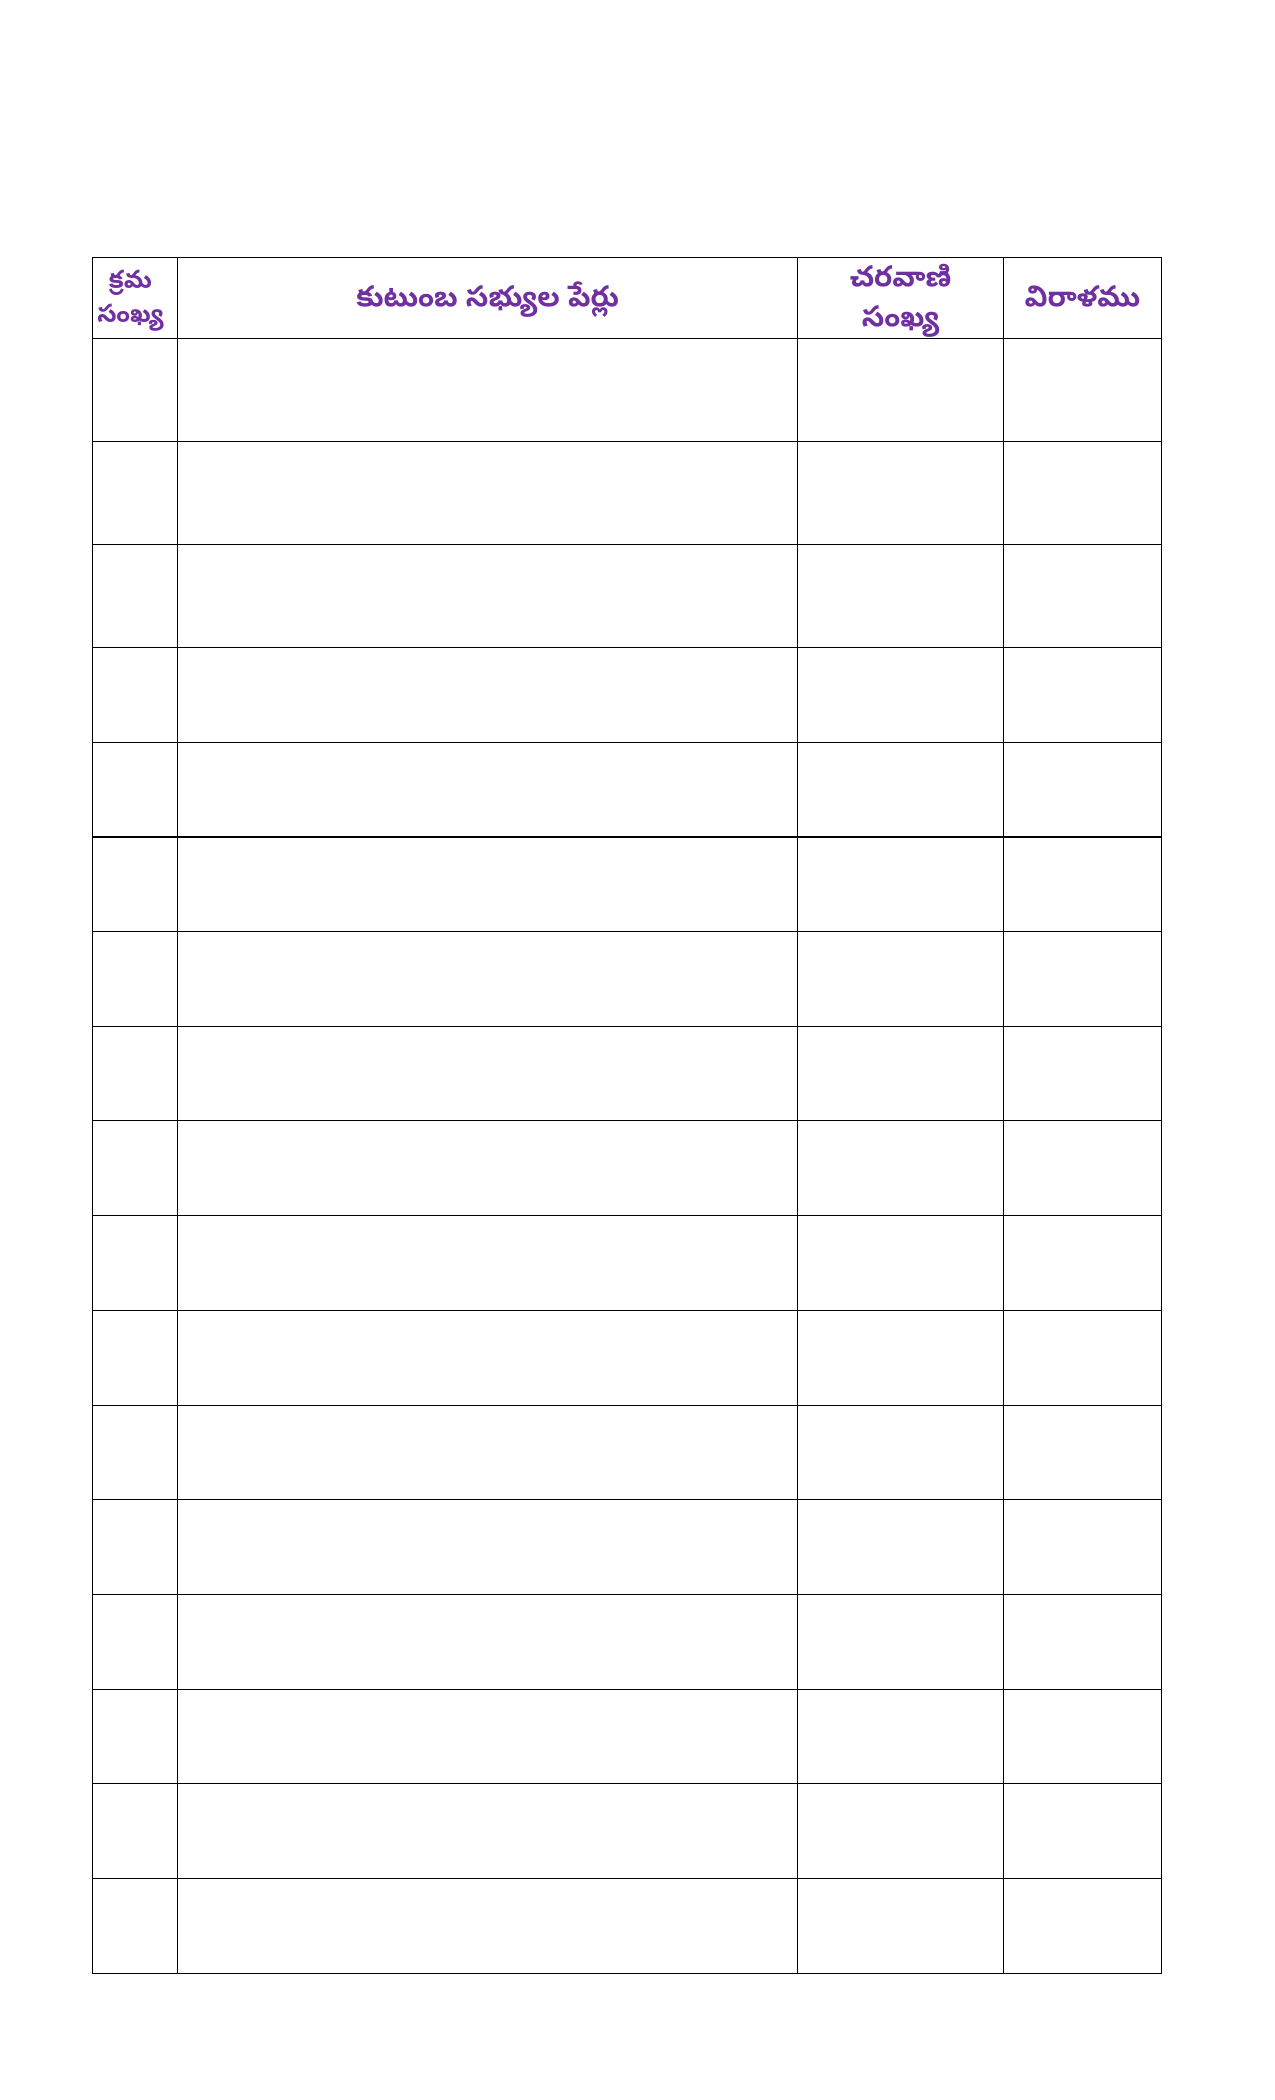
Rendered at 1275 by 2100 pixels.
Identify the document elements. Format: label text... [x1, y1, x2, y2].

table_cell [178, 1311, 797, 1404]
table_cell [798, 1784, 1003, 1878]
table_cell [798, 932, 1003, 1026]
table_cell [178, 932, 797, 1026]
table_cell [798, 1500, 1003, 1594]
table_header క్రమ సంఖ్య [93, 258, 177, 338]
table_cell [93, 932, 177, 1026]
table_cell [798, 1595, 1003, 1688]
table_cell [178, 1784, 797, 1878]
table_header చరవాణి సంఖ్య [798, 258, 1003, 338]
table_cell [1004, 743, 1161, 836]
table_cell [93, 743, 177, 836]
table_cell [1004, 1216, 1161, 1310]
table_cell [178, 1121, 797, 1215]
table_cell [1004, 1784, 1161, 1878]
table_cell [1004, 1027, 1161, 1120]
table_cell [93, 339, 177, 441]
table_cell [798, 1879, 1003, 1973]
table_cell [1004, 1595, 1161, 1688]
table_cell [1004, 1690, 1161, 1783]
table_cell [798, 838, 1003, 931]
table_cell [93, 545, 177, 647]
table_cell [798, 1690, 1003, 1783]
table_cell [1004, 442, 1161, 544]
table_cell [798, 545, 1003, 647]
table_cell [1004, 648, 1161, 742]
table_cell [93, 1216, 177, 1310]
table_header విరాళము [1004, 258, 1161, 338]
table_cell [178, 442, 797, 544]
table_cell [93, 1027, 177, 1120]
table_cell [798, 648, 1003, 742]
table_cell [1004, 1879, 1161, 1973]
table_cell [178, 1027, 797, 1120]
table_cell [178, 545, 797, 647]
table_cell [93, 1500, 177, 1594]
table_cell [798, 339, 1003, 441]
table_cell [178, 1500, 797, 1594]
table_cell [178, 1595, 797, 1688]
table_cell [178, 648, 797, 742]
table_cell [93, 1121, 177, 1215]
table_cell [798, 1311, 1003, 1404]
table_cell [178, 339, 797, 441]
table_cell [1004, 932, 1161, 1026]
table_cell [1004, 1121, 1161, 1215]
table_cell [178, 1406, 797, 1499]
table_cell [93, 442, 177, 544]
table_cell [178, 1690, 797, 1783]
table_cell [798, 1216, 1003, 1310]
table_cell [1004, 339, 1161, 441]
table_cell [178, 743, 797, 836]
table_cell [93, 1406, 177, 1499]
table_cell [93, 838, 177, 931]
table_cell [798, 1027, 1003, 1120]
table_cell [93, 1879, 177, 1973]
table_cell [1004, 1406, 1161, 1499]
table_cell [1004, 1311, 1161, 1404]
table_cell [798, 743, 1003, 836]
table_cell [178, 1879, 797, 1973]
table_cell [1004, 1500, 1161, 1594]
table_cell [798, 1406, 1003, 1499]
table_header కుటుంబ సభ్యుల పేర్లు [178, 258, 797, 338]
table_cell [178, 838, 797, 931]
table_cell [1004, 545, 1161, 647]
table_cell [798, 1121, 1003, 1215]
table_cell [93, 1595, 177, 1688]
table_cell [93, 1690, 177, 1783]
table_cell [93, 1784, 177, 1878]
table_cell [1004, 838, 1161, 931]
table_cell [798, 442, 1003, 544]
table_cell [178, 1216, 797, 1310]
table_cell [93, 1311, 177, 1404]
table_cell [93, 648, 177, 742]
